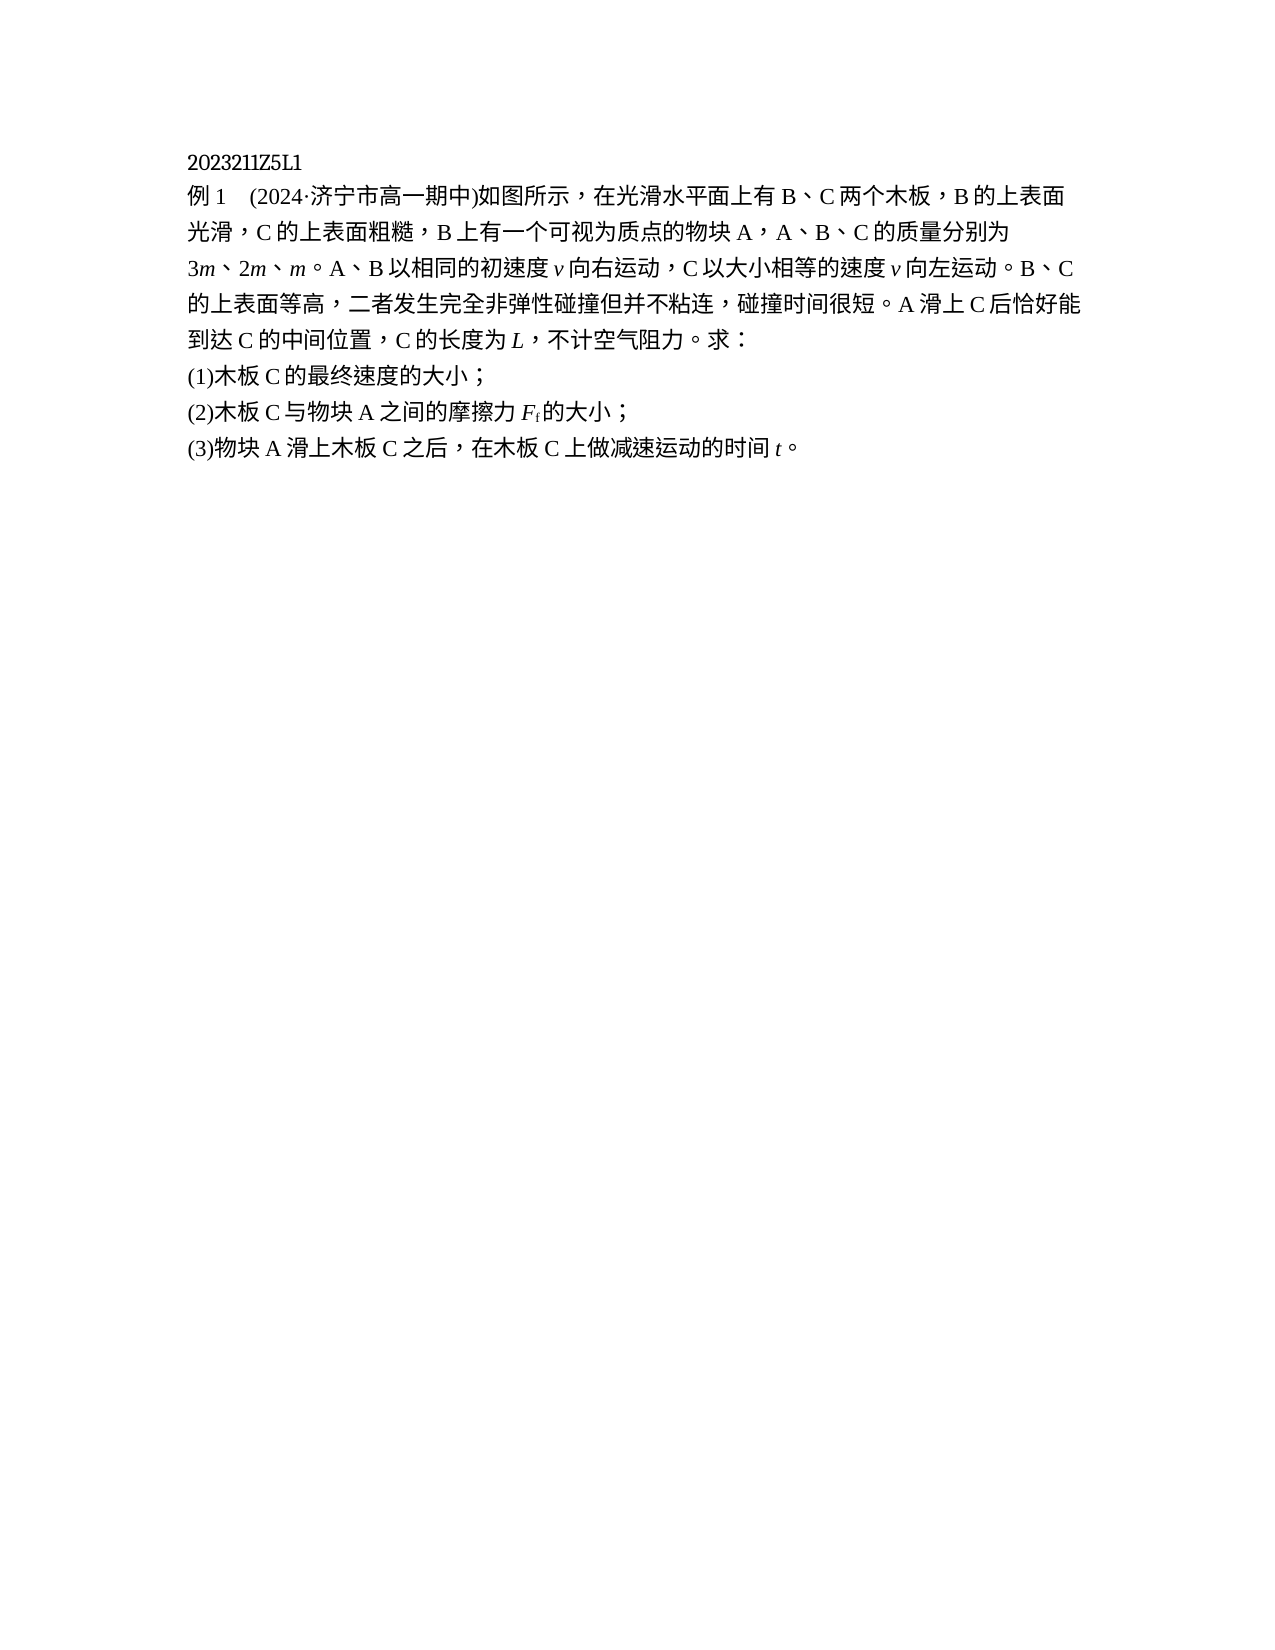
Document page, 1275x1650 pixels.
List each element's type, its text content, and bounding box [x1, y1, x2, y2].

text (2)木板C与物块A之间的摩擦力Ff的大小； [187, 396, 1087, 427]
text (1)木板C的最终速度的大小； [187, 360, 1087, 391]
text (3)物块A滑上木板C之后，在木板C上做减速运动的时间t。 [187, 432, 1087, 463]
text 例1 (2024·济宁市高一期中)如图所示，在光滑水平面上有B、C两个木板，B的上表面光滑，C的上表面粗糙，B上有一个可视为质点的物块A，A、B、C的质量分别为3m、2m、m。A、B以相同的初速度v向右运动，C以大小相等的速度v向左运动。B、C的上表面等高，二者发生完全非弹性碰撞但并不粘连，碰撞时间很短。A滑上C后恰好能到达C的中间位置，C的长度为L，不计空气阻力。求： [187, 180, 1087, 355]
text 2023211Z5L1 [187, 150, 1087, 176]
